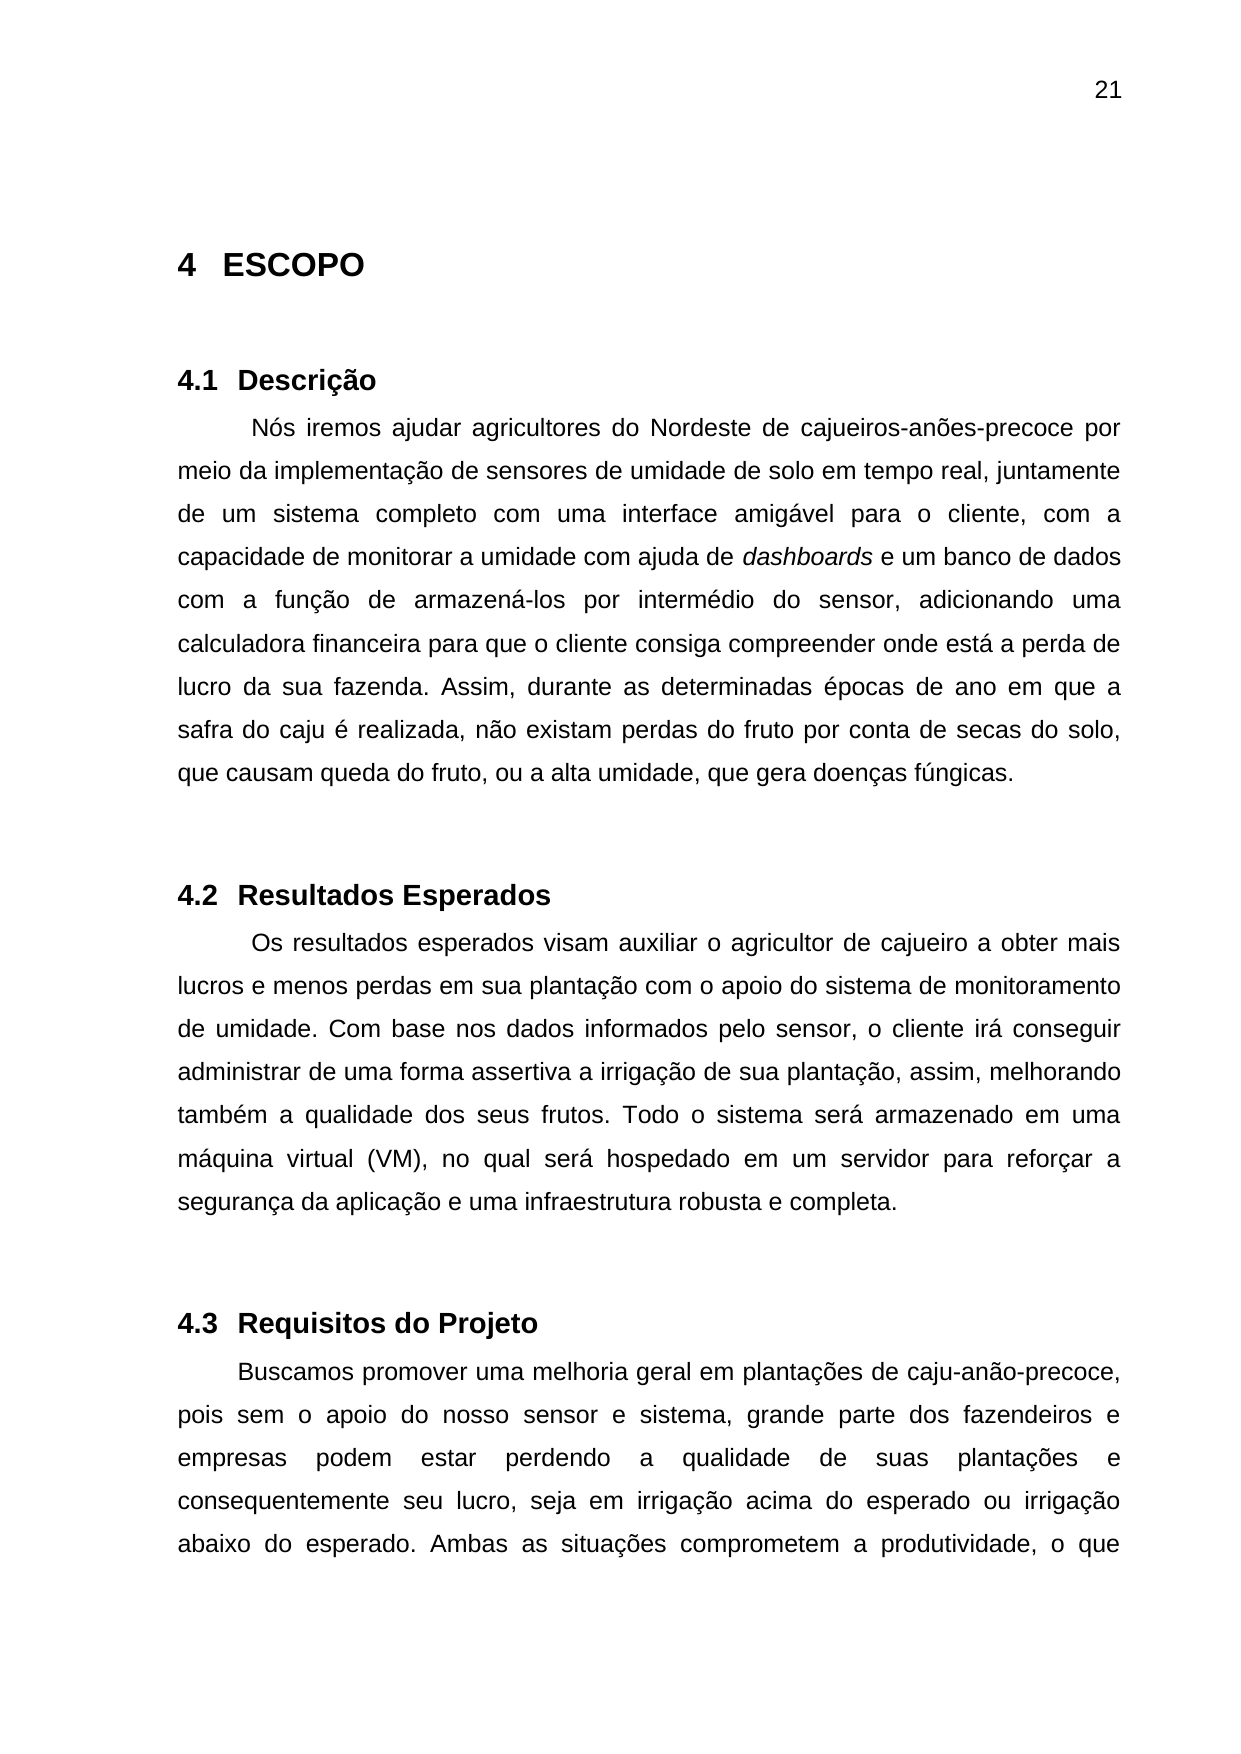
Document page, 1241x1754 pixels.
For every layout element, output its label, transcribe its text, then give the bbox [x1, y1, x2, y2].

subtitle Resultados Esperados [177, 878, 1122, 911]
subtitle ESCOPO [177, 245, 1122, 284]
subtitle Requisitos do Projeto [177, 1306, 1122, 1340]
text Nós iremos ajudar agricultores do Nordeste de cajueiros-anões-precoce por meio da implementação de sensores de umidade de solo em tempo real, juntamente de um sistema completo com uma interface amigável para o cliente, com a capacidade de monitorar a umidade com ajuda de dashboards e um banco de dados com a função de armazená-los por intermédio do sensor, adicionando uma calculadora financeira para que o cliente consiga compreender onde está a perda de lucro da sua fazenda. Assim, durante as determinadas épocas de ano em que a safra do caju é realizada, não existam perdas do fruto por conta de secas do solo, que causam queda do fruto, ou a alta umidade, que gera doenças fúngicas. [177, 413, 1122, 787]
text Os resultados esperados visam auxiliar o agricultor de cajueiro a obter mais lucros e menos perdas em sua plantação com o apoio do sistema de monitoramento de umidade. Com base nos dados informados pelo sensor, o cliente irá conseguir administrar de uma forma assertiva a irrigação de sua plantação, assim, melhorando também a qualidade dos seus frutos. Todo o sistema será armazenado em uma máquina virtual (VM), no qual será hospedado em um servidor para reforçar a segurança da aplicação e uma infraestrutura robusta e completa. [177, 928, 1122, 1215]
subtitle Descrição [177, 363, 1122, 396]
